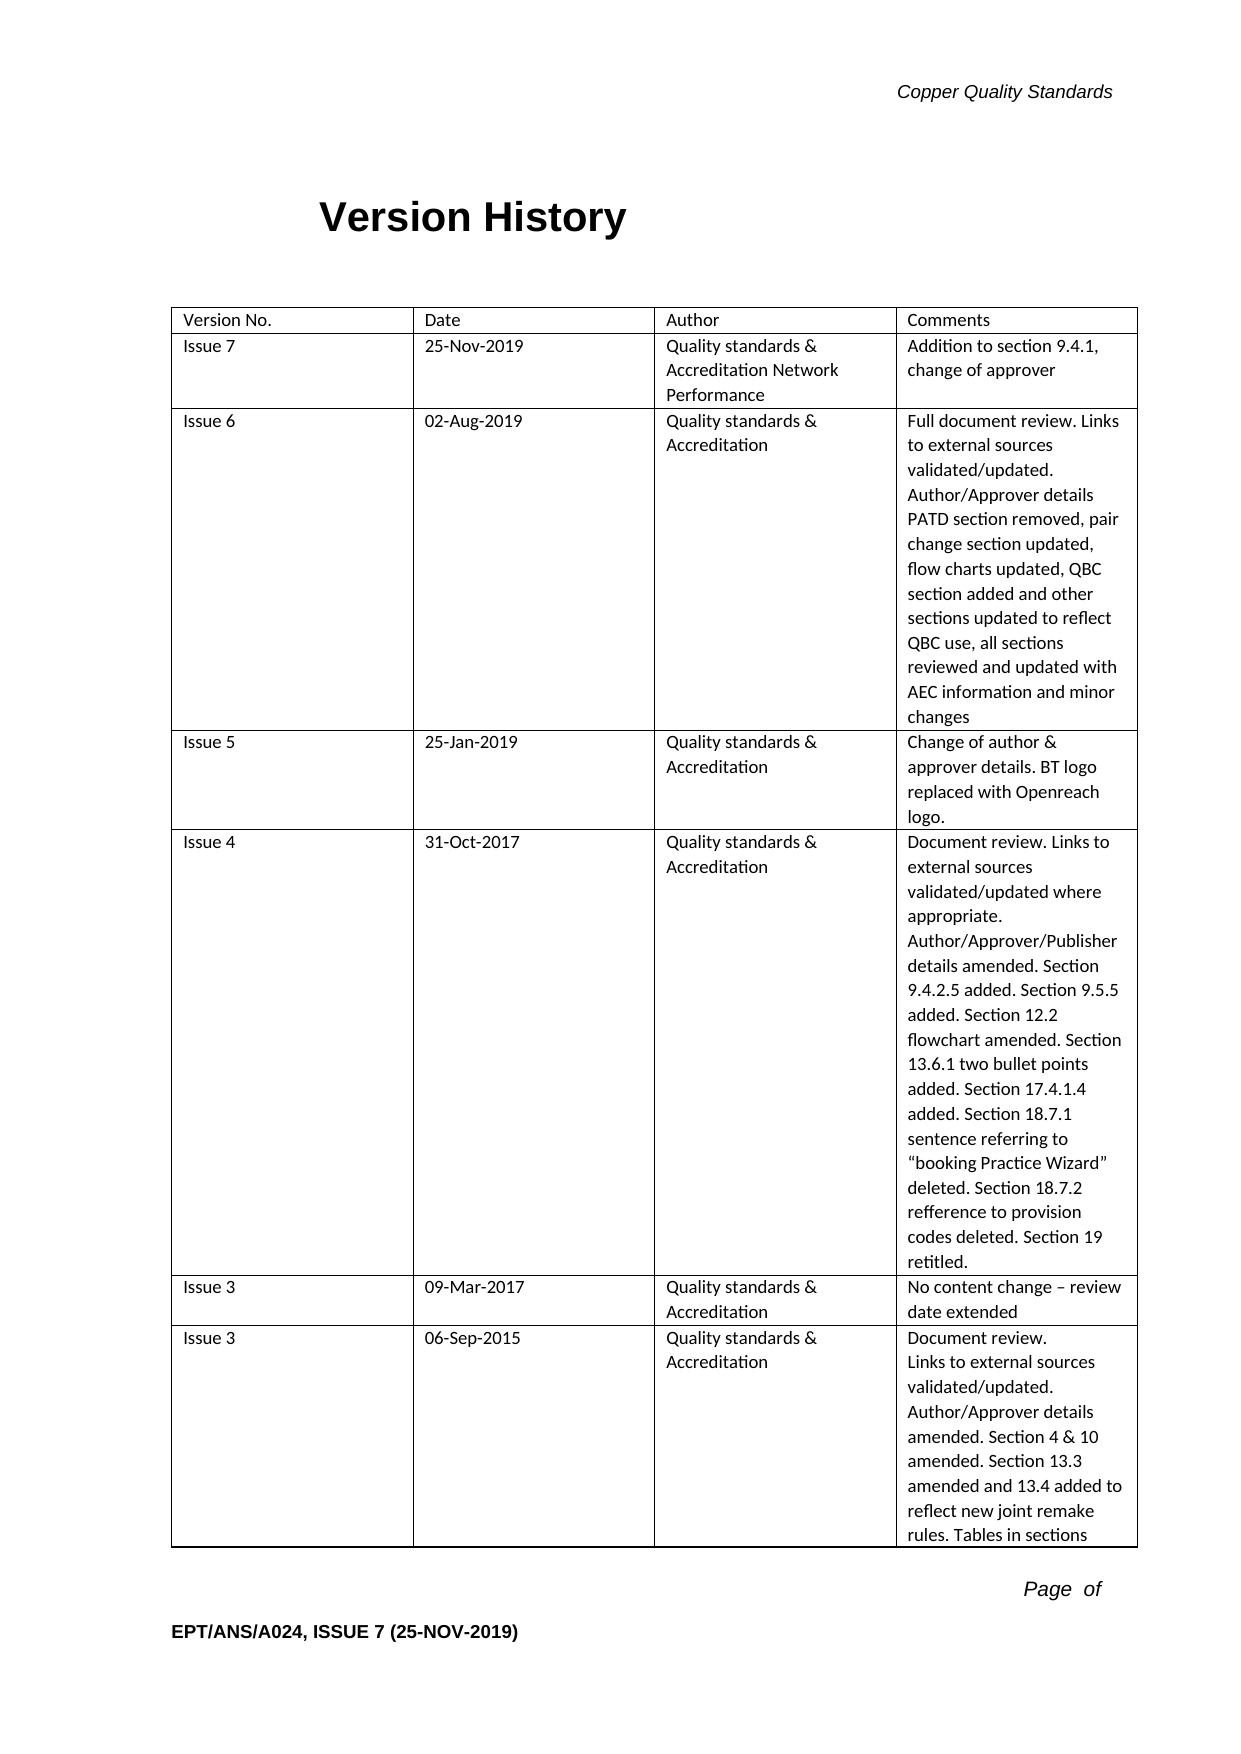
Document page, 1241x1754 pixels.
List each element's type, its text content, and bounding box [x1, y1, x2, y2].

table_cell 06-Sep-2015 [414, 1326, 654, 1546]
table_header Author [655, 308, 896, 333]
table_cell Quality standards & Accreditation [655, 830, 896, 1275]
table_cell Addition to section 9.4.1, change of approver [897, 334, 1137, 408]
table_cell Issue 5 [172, 731, 413, 829]
text Version History [319, 192, 1114, 240]
table_cell Issue 3 [172, 1326, 413, 1546]
table_cell Issue 3 [172, 1276, 413, 1325]
table_cell Document review. Links to external sources validated/updated where appropriate. Author/Approver/Publisher details amended. Section 9.4.2.5 added. Section 9.5.5 added. Section 12.2 flowchart amended. Section 13.6.1 two bullet points added. Section 17.4.1.4 added. Section 18.7.1 sentence referring to “booking Practice Wizard” deleted. Section 18.7.2 refference to provision codes deleted. Section 19 retitled. [897, 830, 1137, 1275]
table_cell Issue 4 [172, 830, 413, 1275]
table_cell 02-Aug-2019 [414, 409, 654, 730]
table_cell Quality standards & Accreditation [655, 1276, 896, 1325]
table_header Date [414, 308, 654, 333]
table_cell No content change – review date extended [897, 1276, 1137, 1325]
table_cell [897, 1326, 1137, 1546]
table_cell 31-Oct-2017 [414, 830, 654, 1275]
table_cell Quality standards & Accreditation Network Performance [655, 334, 896, 408]
table_cell 25-Nov-2019 [414, 334, 654, 408]
table_cell Issue 7 [172, 334, 413, 408]
table_header Comments [897, 308, 1137, 333]
table_cell Change of author & approver details. BT logo replaced with Openreach logo. [897, 731, 1137, 829]
table_cell Quality standards & Accreditation [655, 731, 896, 829]
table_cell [655, 1326, 896, 1546]
table_cell Full document review. Links to external sources validated/updated. Author/Approver details PATD section removed, pair change section updated, flow charts updated, QBC section added and other sections updated to reflect QBC use, all sections reviewed and updated with AEC information and minor changes [897, 409, 1137, 730]
table_cell 25-Jan-2019 [414, 731, 654, 829]
table_cell Quality standards & Accreditation [655, 409, 896, 730]
table_cell Issue 6 [172, 409, 413, 730]
table_cell 09-Mar-2017 [414, 1276, 654, 1325]
table_header Version No. [172, 308, 413, 333]
